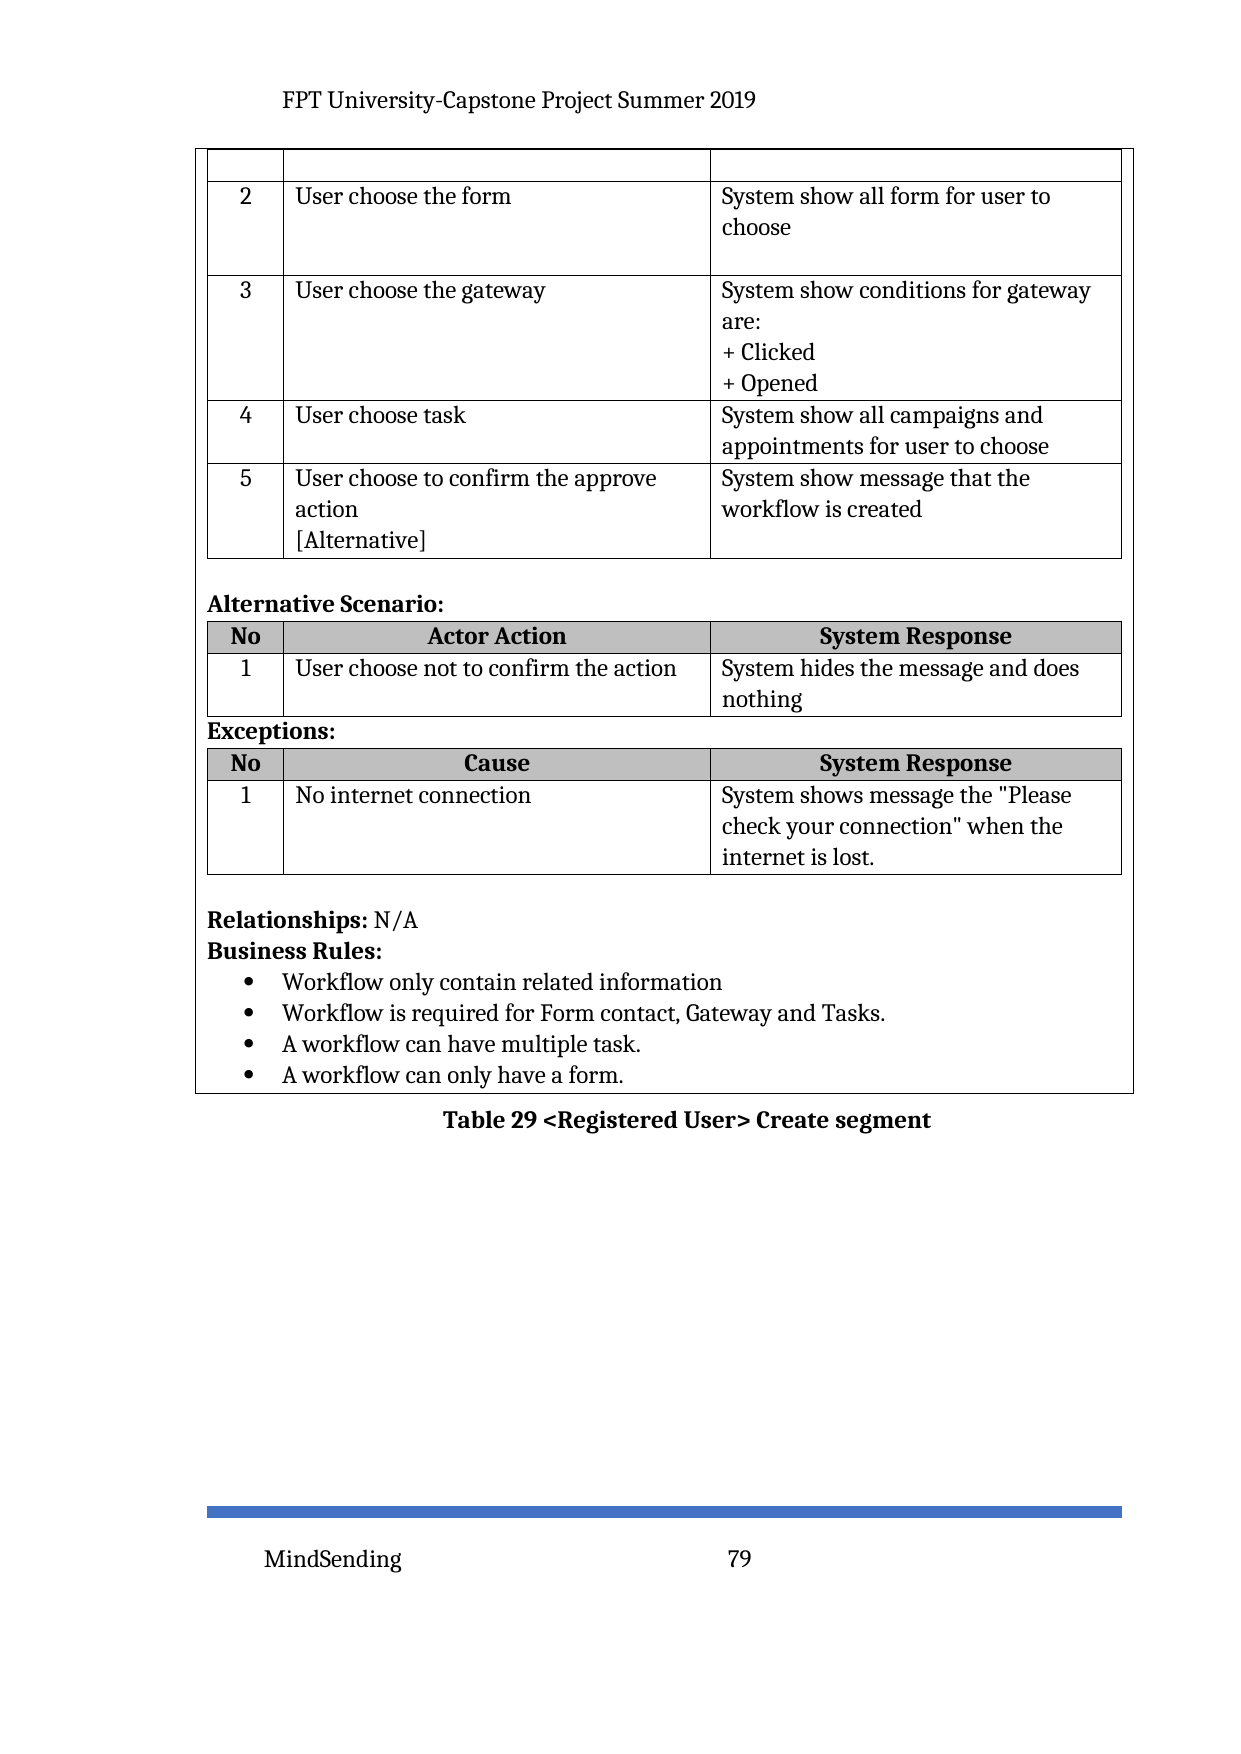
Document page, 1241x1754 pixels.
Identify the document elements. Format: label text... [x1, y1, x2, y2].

text Table 29 <Registered User> Create segment [252, 1106, 1122, 1135]
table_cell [196, 149, 1133, 1092]
